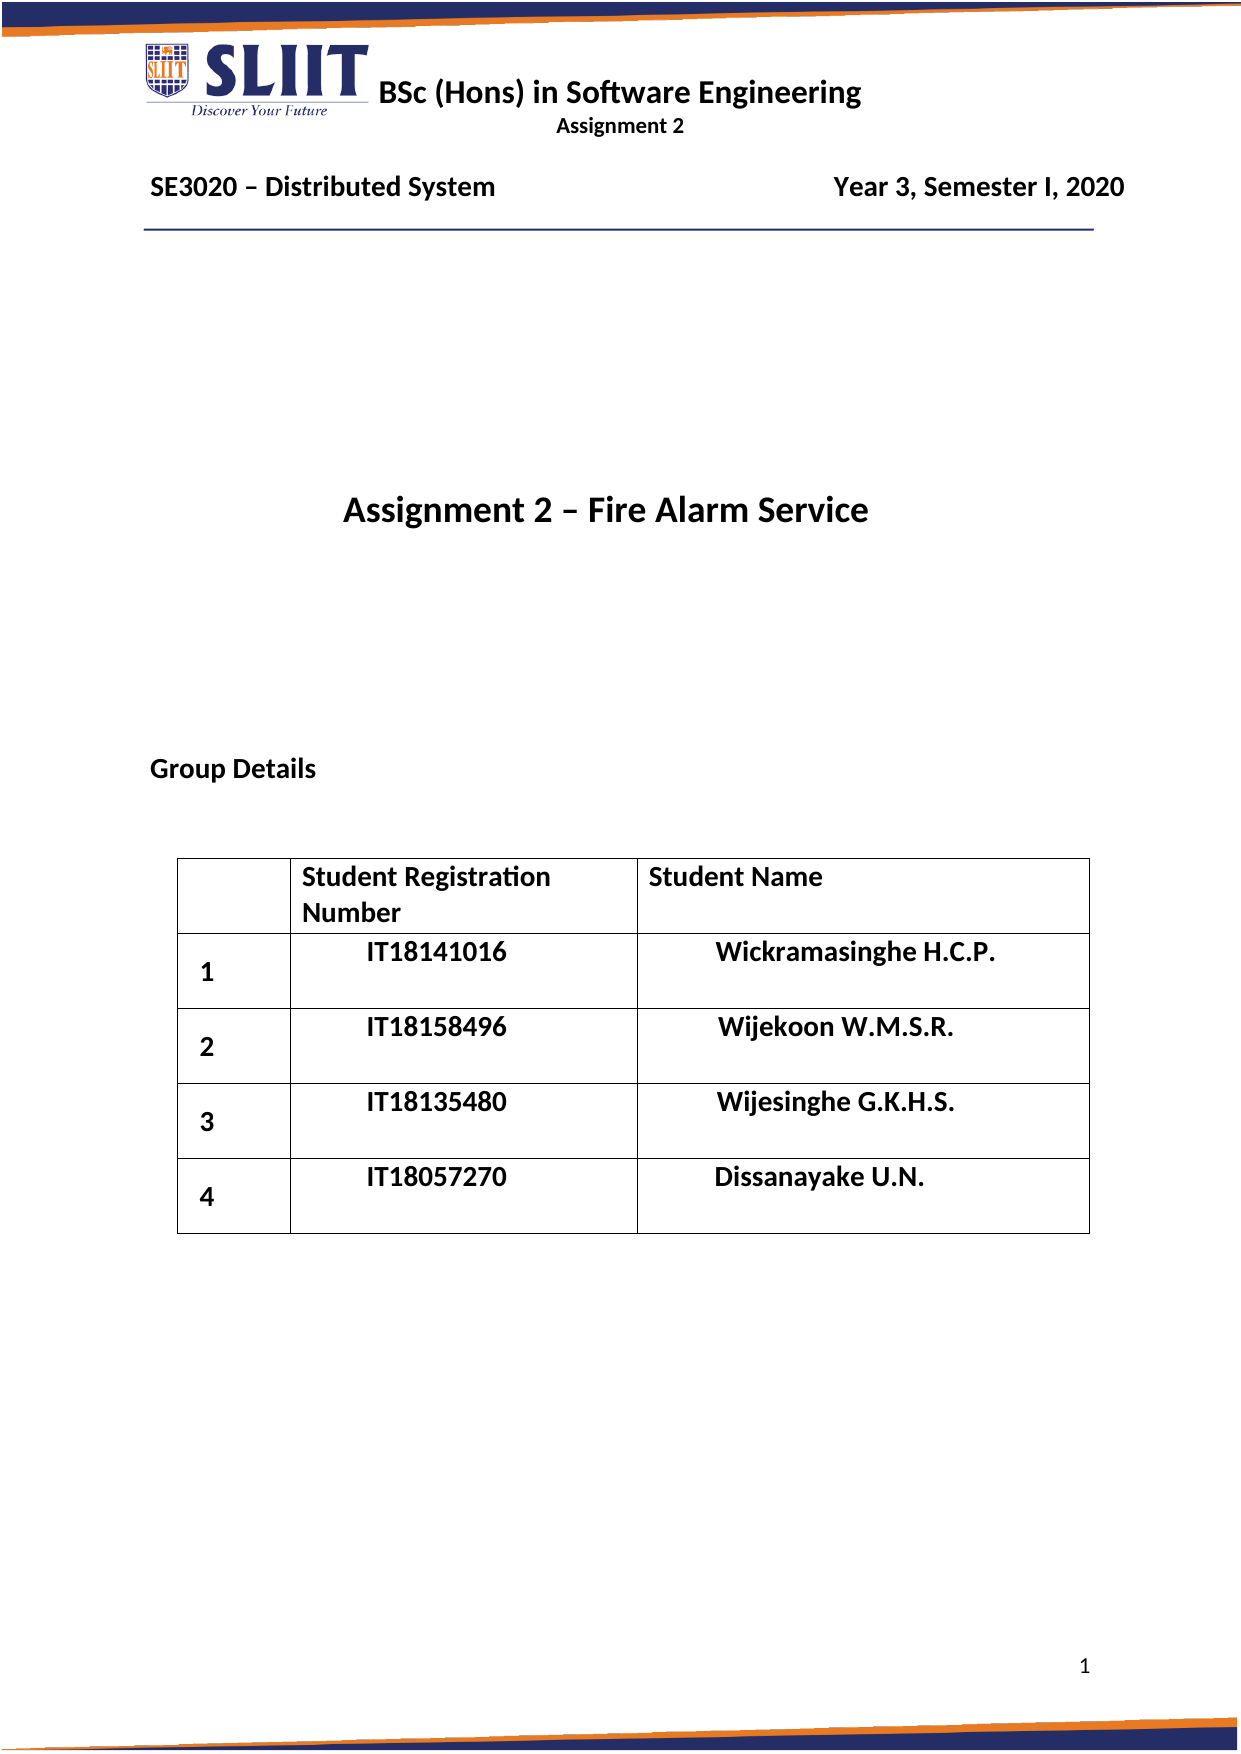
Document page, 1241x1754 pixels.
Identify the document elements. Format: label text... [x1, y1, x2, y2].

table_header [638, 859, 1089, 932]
text Group Details [150, 751, 1035, 786]
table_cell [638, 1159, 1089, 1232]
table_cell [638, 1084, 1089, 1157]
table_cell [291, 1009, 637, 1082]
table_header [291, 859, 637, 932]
text Assignment 2 – Fire Alarm Service [177, 486, 1035, 532]
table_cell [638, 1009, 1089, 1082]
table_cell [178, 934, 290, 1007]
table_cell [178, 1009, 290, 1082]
picture [3, 2, 1241, 120]
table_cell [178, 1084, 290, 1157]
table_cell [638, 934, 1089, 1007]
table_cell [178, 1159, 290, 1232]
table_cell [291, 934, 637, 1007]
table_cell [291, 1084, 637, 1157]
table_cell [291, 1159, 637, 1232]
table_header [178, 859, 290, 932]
